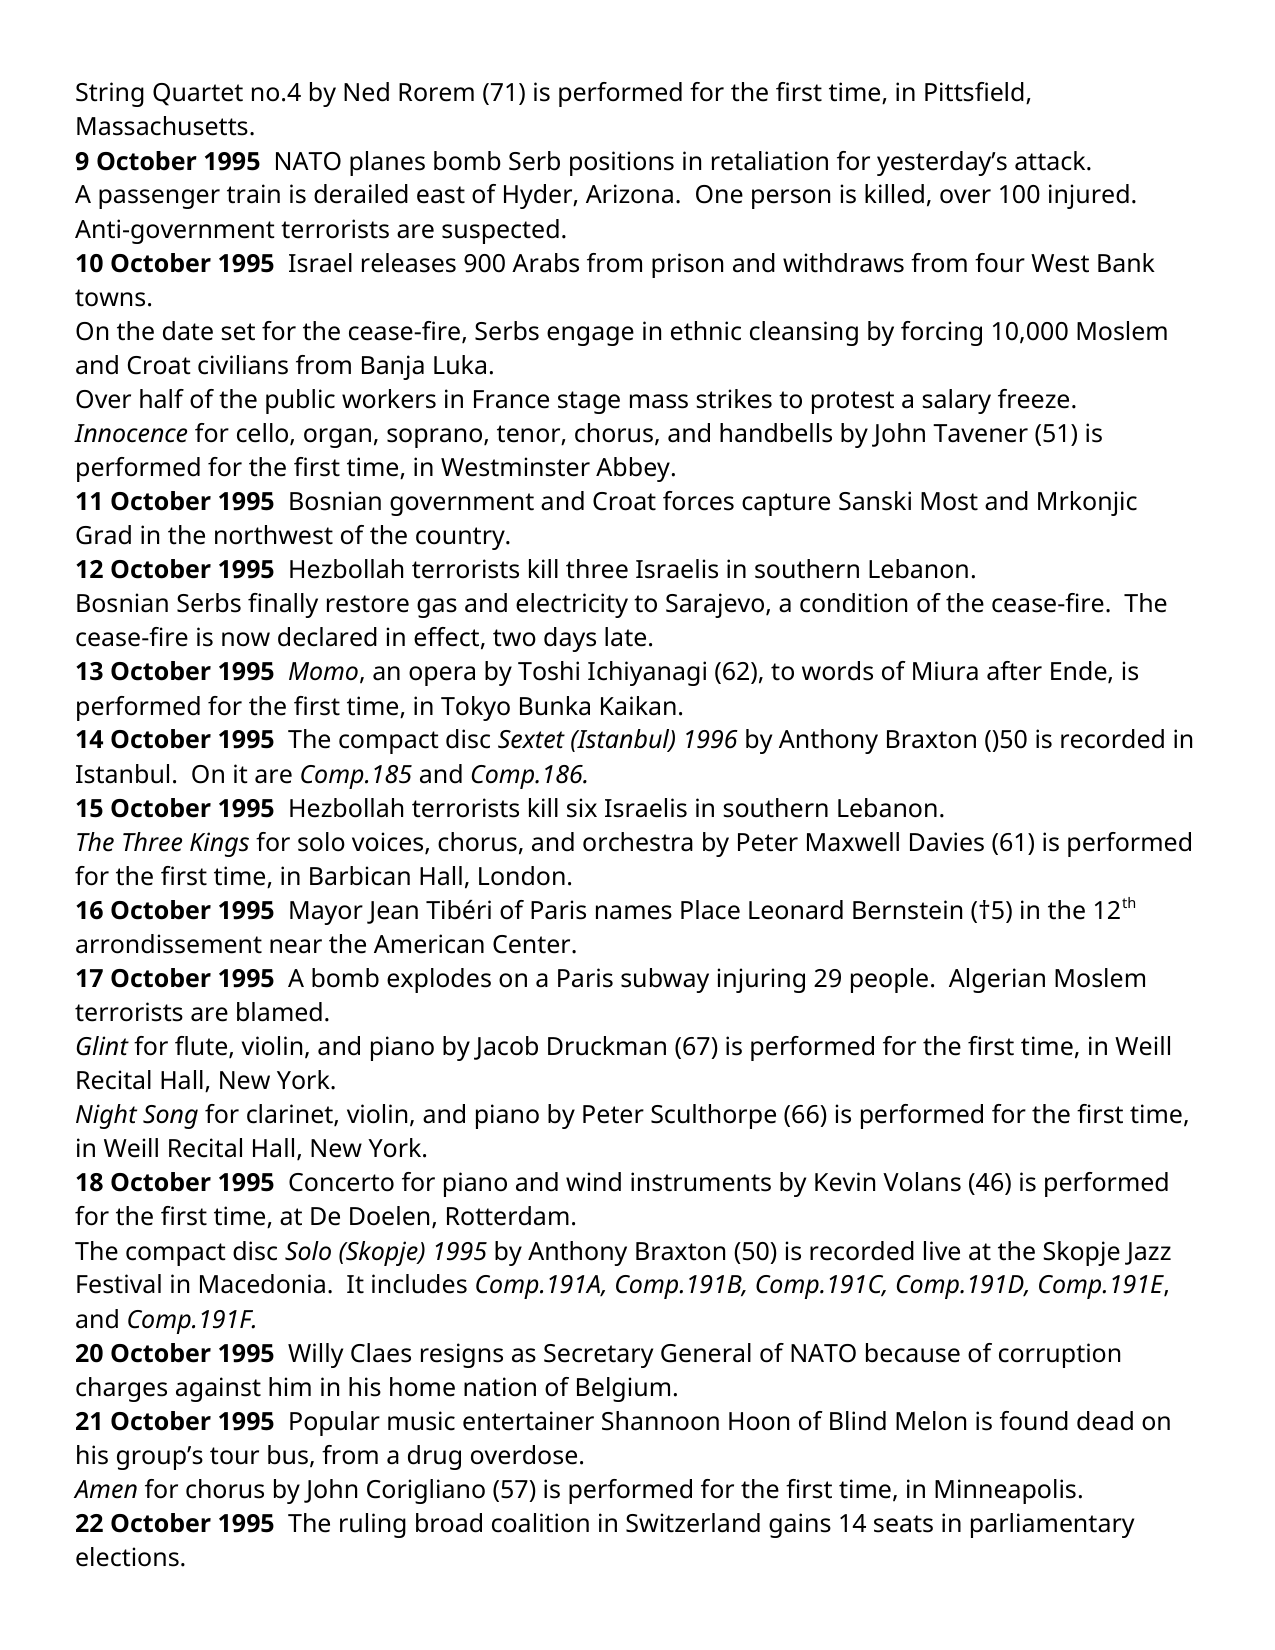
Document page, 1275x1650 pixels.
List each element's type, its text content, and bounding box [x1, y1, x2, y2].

text 20 October 1995 Willy Claes resigns as Secretary General of NATO because of corruption charges against him in his home nation of Belgium. [75, 1335, 1200, 1403]
text 17 October 1995 A bomb explodes on a Paris subway injuring 29 people. Algerian Moslem terrorists are blamed. [75, 961, 1200, 1029]
text 16 October 1995 Mayor Jean Tibéri of Paris names Place Leonard Bernstein (†5) in the 12th arrondissement near the American Center. [75, 892, 1200, 961]
text 11 October 1995 Bosnian government and Croat forces capture Sanski Most and Mrkonjic Grad in the northwest of the country. [75, 484, 1200, 552]
text 21 October 1995 Popular music entertainer Shannoon Hoon of Blind Melon is found dead on his group’s tour bus, from a drug overdose. [75, 1403, 1200, 1472]
text 22 October 1995 The ruling broad coalition in Switzerland gains 14 seats in parliamentary elections. [75, 1506, 1200, 1574]
text 9 October 1995 NATO planes bomb Serb positions in retaliation for yesterday’s attack. [75, 143, 1200, 177]
text 10 October 1995 Israel releases 900 Arabs from prison and withdraws from four West Bank towns. [75, 245, 1200, 313]
text The compact disc Solo (Skopje) 1995 by Anthony Braxton (50) is recorded live at the Skopje Jazz Festival in Macedonia. It includes Comp.191A, Comp.191B, Comp.191C, Comp.191D, Comp.191E, and Comp.191F. [75, 1233, 1200, 1335]
text Over half of the public workers in France stage mass strikes to protest a salary freeze. [75, 382, 1200, 416]
text 15 October 1995 Hezbollah terrorists kill six Israelis in southern Lebanon. [75, 790, 1200, 824]
text Glint for flute, violin, and piano by Jacob Druckman (67) is performed for the first time, in Weill Recital Hall, New York. [75, 1029, 1200, 1097]
text Innocence for cello, organ, soprano, tenor, chorus, and handbells by John Tavener (51) is performed for the first time, in Westminster Abbey. [75, 416, 1200, 484]
text Bosnian Serbs finally restore gas and electricity to Sarajevo, a condition of the cease-fire. The cease-fire is now declared in effect, two days late. [75, 586, 1200, 654]
text String Quartet no.4 by Ned Rorem (71) is performed for the first time, in Pittsfield, Massachusetts. [75, 75, 1200, 143]
text 18 October 1995 Concerto for piano and wind instruments by Kevin Volans (46) is performed for the first time, at De Doelen, Rotterdam. [75, 1165, 1200, 1233]
text 14 October 1995 The compact disc Sextet (Istanbul) 1996 by Anthony Braxton ()50 is recorded in Istanbul. On it are Comp.185 and Comp.186. [75, 722, 1200, 790]
text The Three Kings for solo voices, chorus, and orchestra by Peter Maxwell Davies (61) is performed for the first time, in Barbican Hall, London. [75, 824, 1200, 892]
text Amen for chorus by John Corigliano (57) is performed for the first time, in Minneapolis. [75, 1472, 1200, 1506]
text Night Song for clarinet, violin, and piano by Peter Sculthorpe (66) is performed for the first time, in Weill Recital Hall, New York. [75, 1097, 1200, 1165]
text 13 October 1995 Momo, an opera by Toshi Ichiyanagi (62), to words of Miura after Ende, is performed for the first time, in Tokyo Bunka Kaikan. [75, 654, 1200, 722]
text 12 October 1995 Hezbollah terrorists kill three Israelis in southern Lebanon. [75, 552, 1200, 586]
text A passenger train is derailed east of Hyder, Arizona. One person is killed, over 100 injured. Anti-government terrorists are suspected. [75, 177, 1200, 245]
text On the date set for the cease-fire, Serbs engage in ethnic cleansing by forcing 10,000 Moslem and Croat civilians from Banja Luka. [75, 313, 1200, 382]
